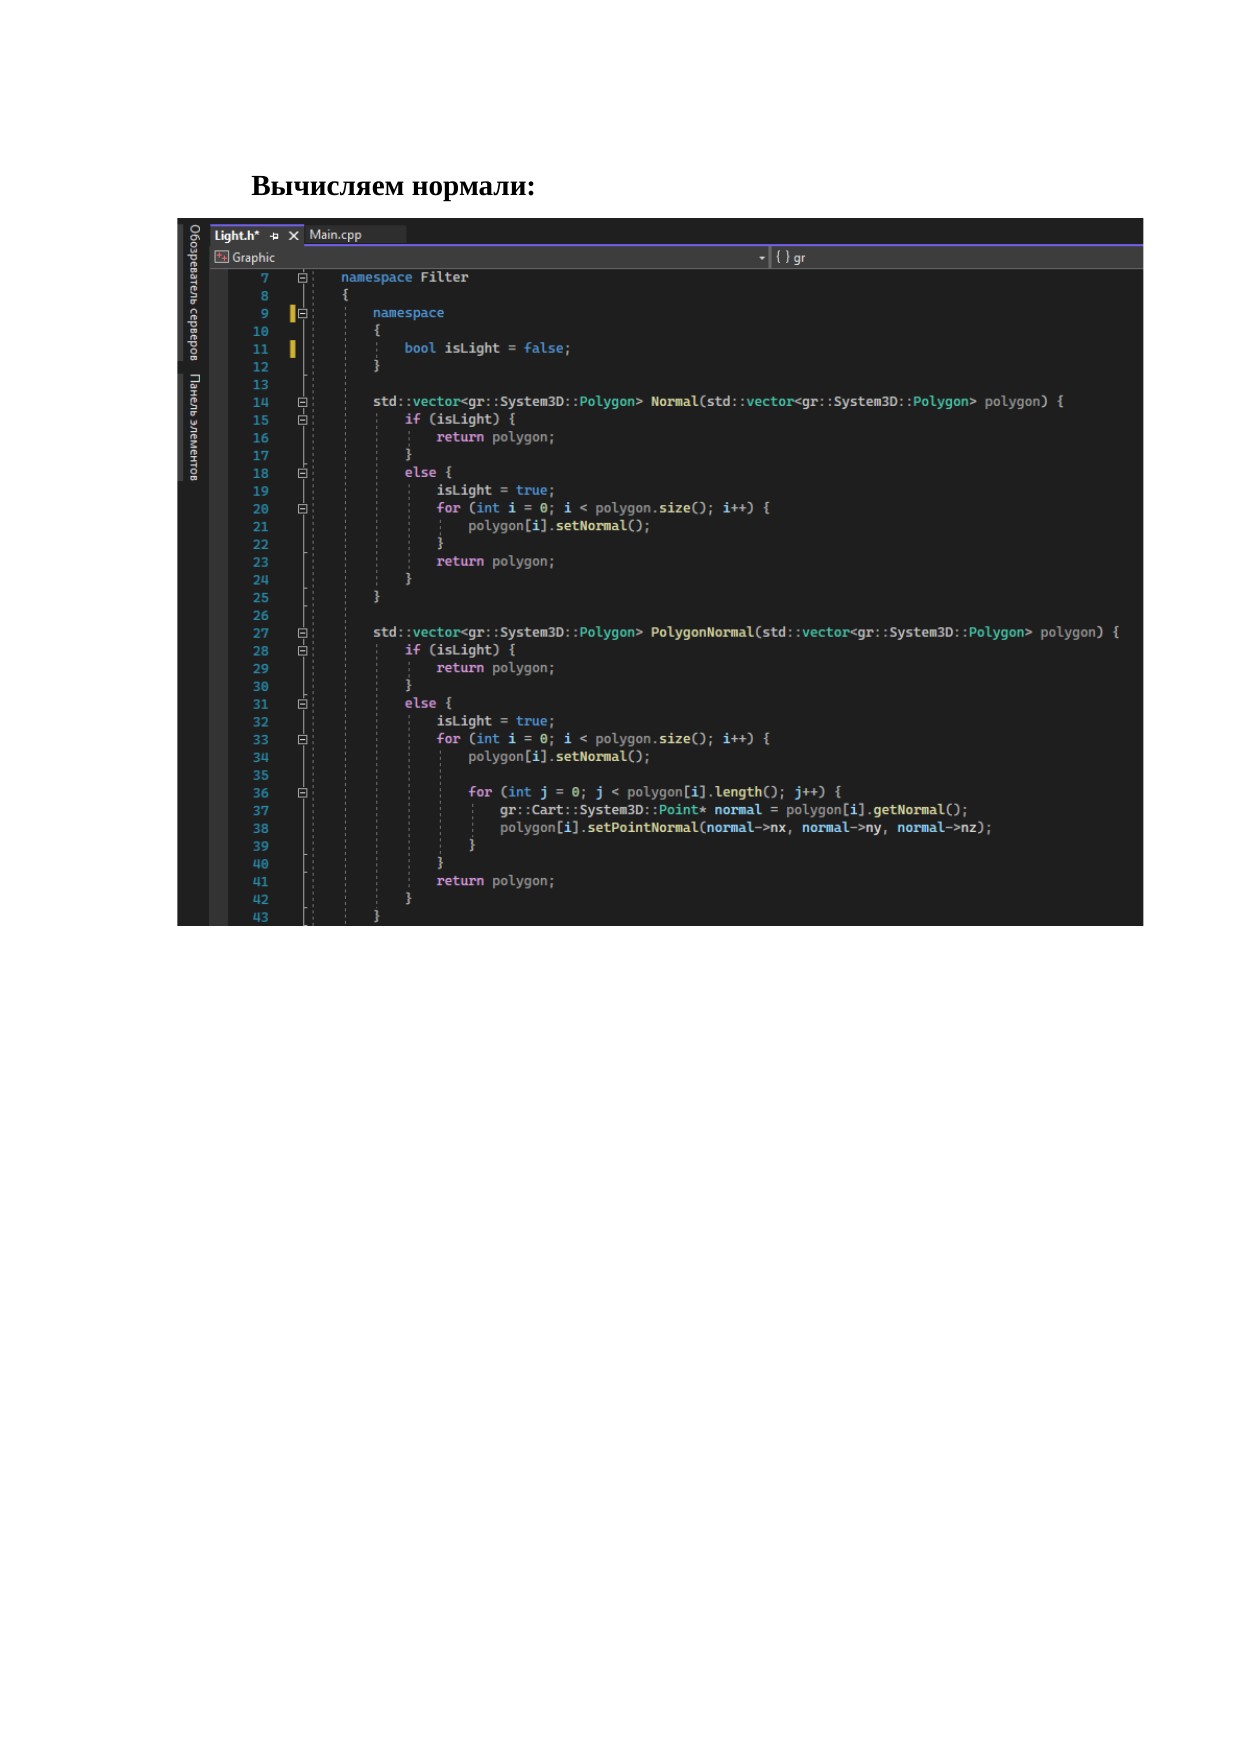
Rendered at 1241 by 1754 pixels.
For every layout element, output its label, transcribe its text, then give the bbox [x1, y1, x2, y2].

picture [177, 218, 1144, 926]
text Вычисляем нормали: [177, 168, 1152, 202]
